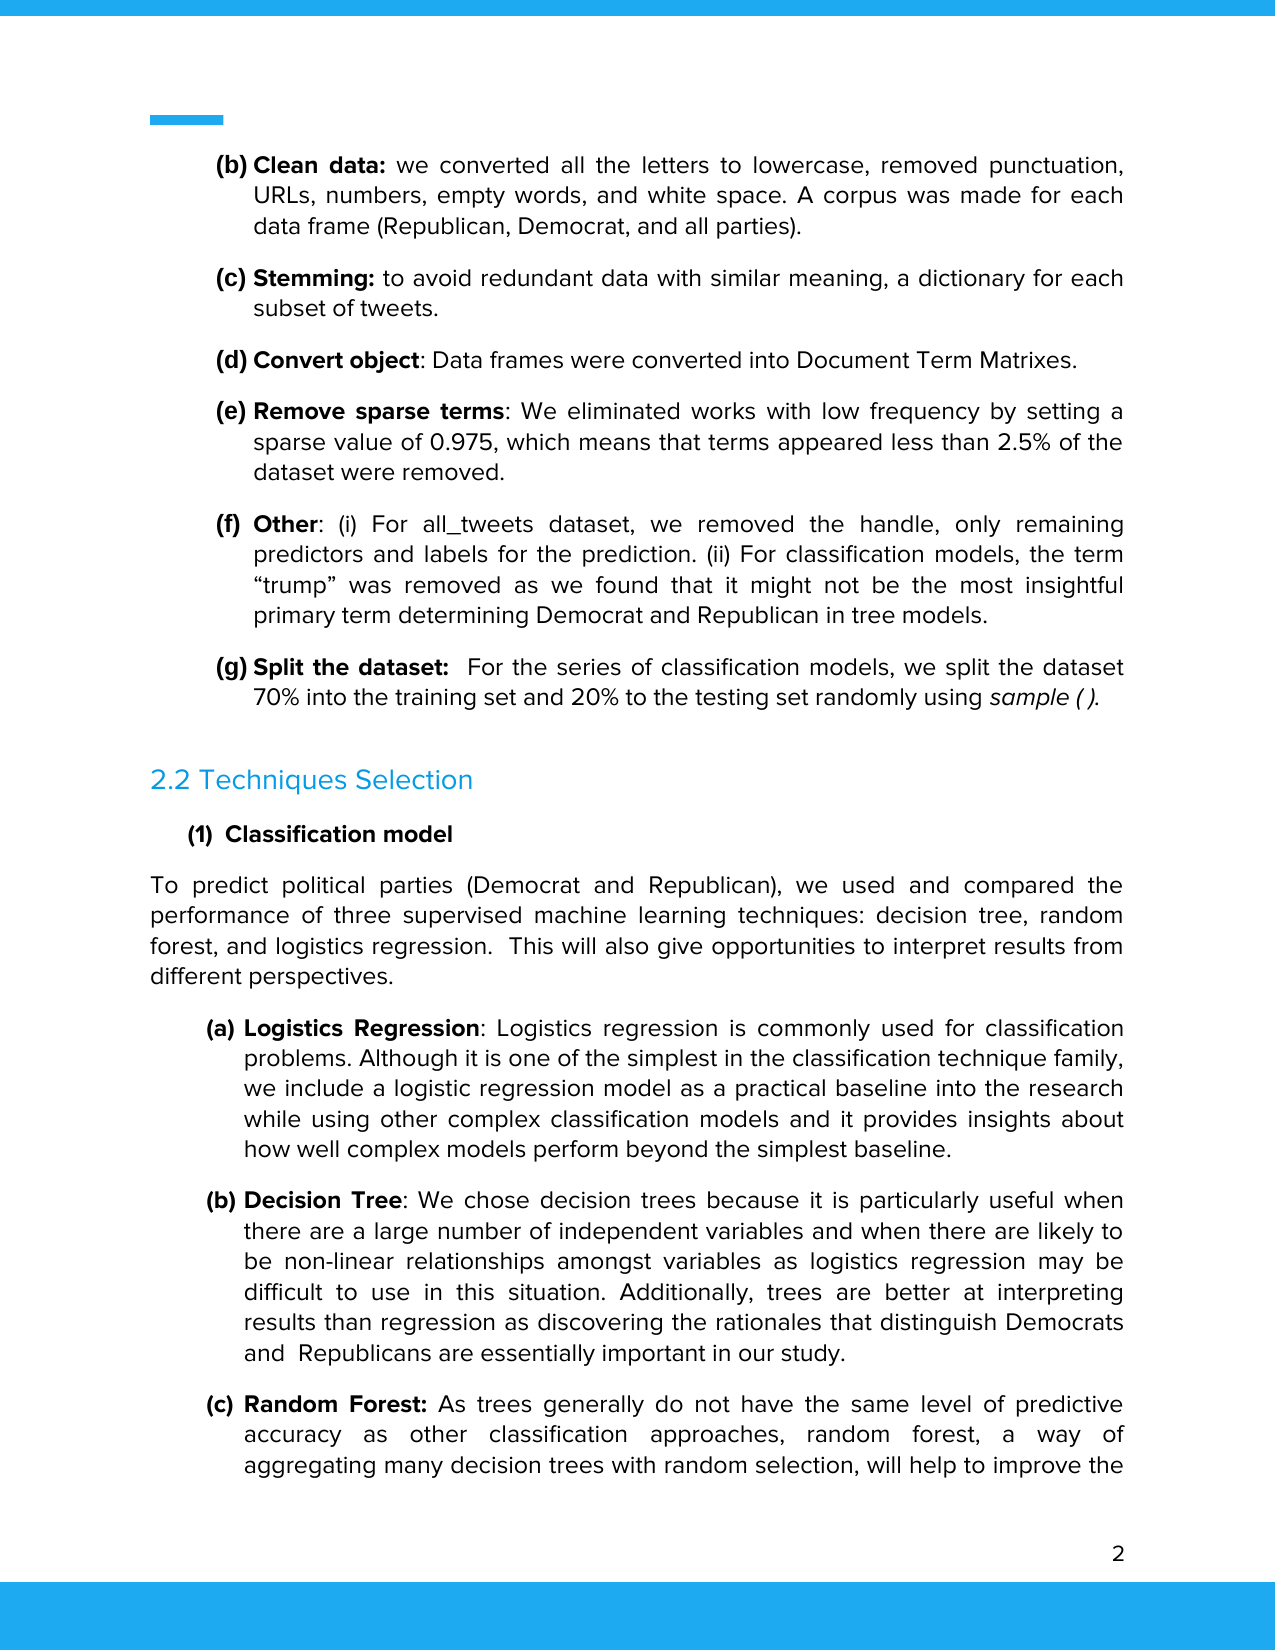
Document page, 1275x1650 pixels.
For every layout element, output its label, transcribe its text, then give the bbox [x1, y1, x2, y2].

list Classification model [187, 819, 1125, 850]
text To predict political parties (Democrat and Republican), we used and compared the performance of three supervised machine learning techniques: decision tree, random forest, and logistics regression. This will also give opportunities to interpret results from different perspectives. [150, 871, 1125, 992]
list Remove sparse terms: We eliminated works with low frequency by setting a sparse value of 0.975, which means that terms appeared less than 2.5% of the dataset were removed. [216, 396, 1125, 488]
list Split the dataset: For the series of classification models, we split the dataset 70% into the training set and 20% to the testing set randomly using sample ( ). [216, 652, 1125, 713]
list Logistics Regression: Logistics regression is commonly used for classification problems. Although it is one of the simplest in the classification technique family, we include a logistic regression model as a practical baseline into the research while using other complex classification models and it provides insights about how well complex models perform beyond the simplest baseline. [206, 1013, 1125, 1165]
text 2.2 Techniques Selection [150, 763, 1125, 798]
list Clean data: we converted all the letters to lowercase, removed punctuation, URLs, numbers, empty words, and white space. A corpus was made for each data frame (Republican, Democrat, and all parties). [216, 150, 1125, 242]
list Other: (i) For all_tweets dataset, we removed the handle, only remaining predictors and labels for the prediction. (ii) For classification models, the term “trump” was removed as we found that it might not be the most insightful primary term determining Democrat and Republican in tree models. [216, 509, 1125, 631]
picture [150, 115, 224, 125]
picture [0, 1582, 1275, 1650]
list Decision Tree: We chose decision trees because it is particularly useful when there are a large number of independent variables and when there are likely to be non-linear relationships amongst variables as logistics regression may be difficult to use in this situation. Additionally, trees are better at interpreting results than regression as discovering the rationales that distinguish Democrats and Republicans are essentially important in our study. [206, 1186, 1125, 1368]
list Stemming: to avoid redundant data with similar meaning, a dictionary for each subset of tweets. [216, 262, 1125, 324]
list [206, 1389, 1125, 1481]
list Convert object: Data frames were converted into Document Term Matrixes. [216, 344, 1125, 375]
picture [0, 0, 1275, 16]
